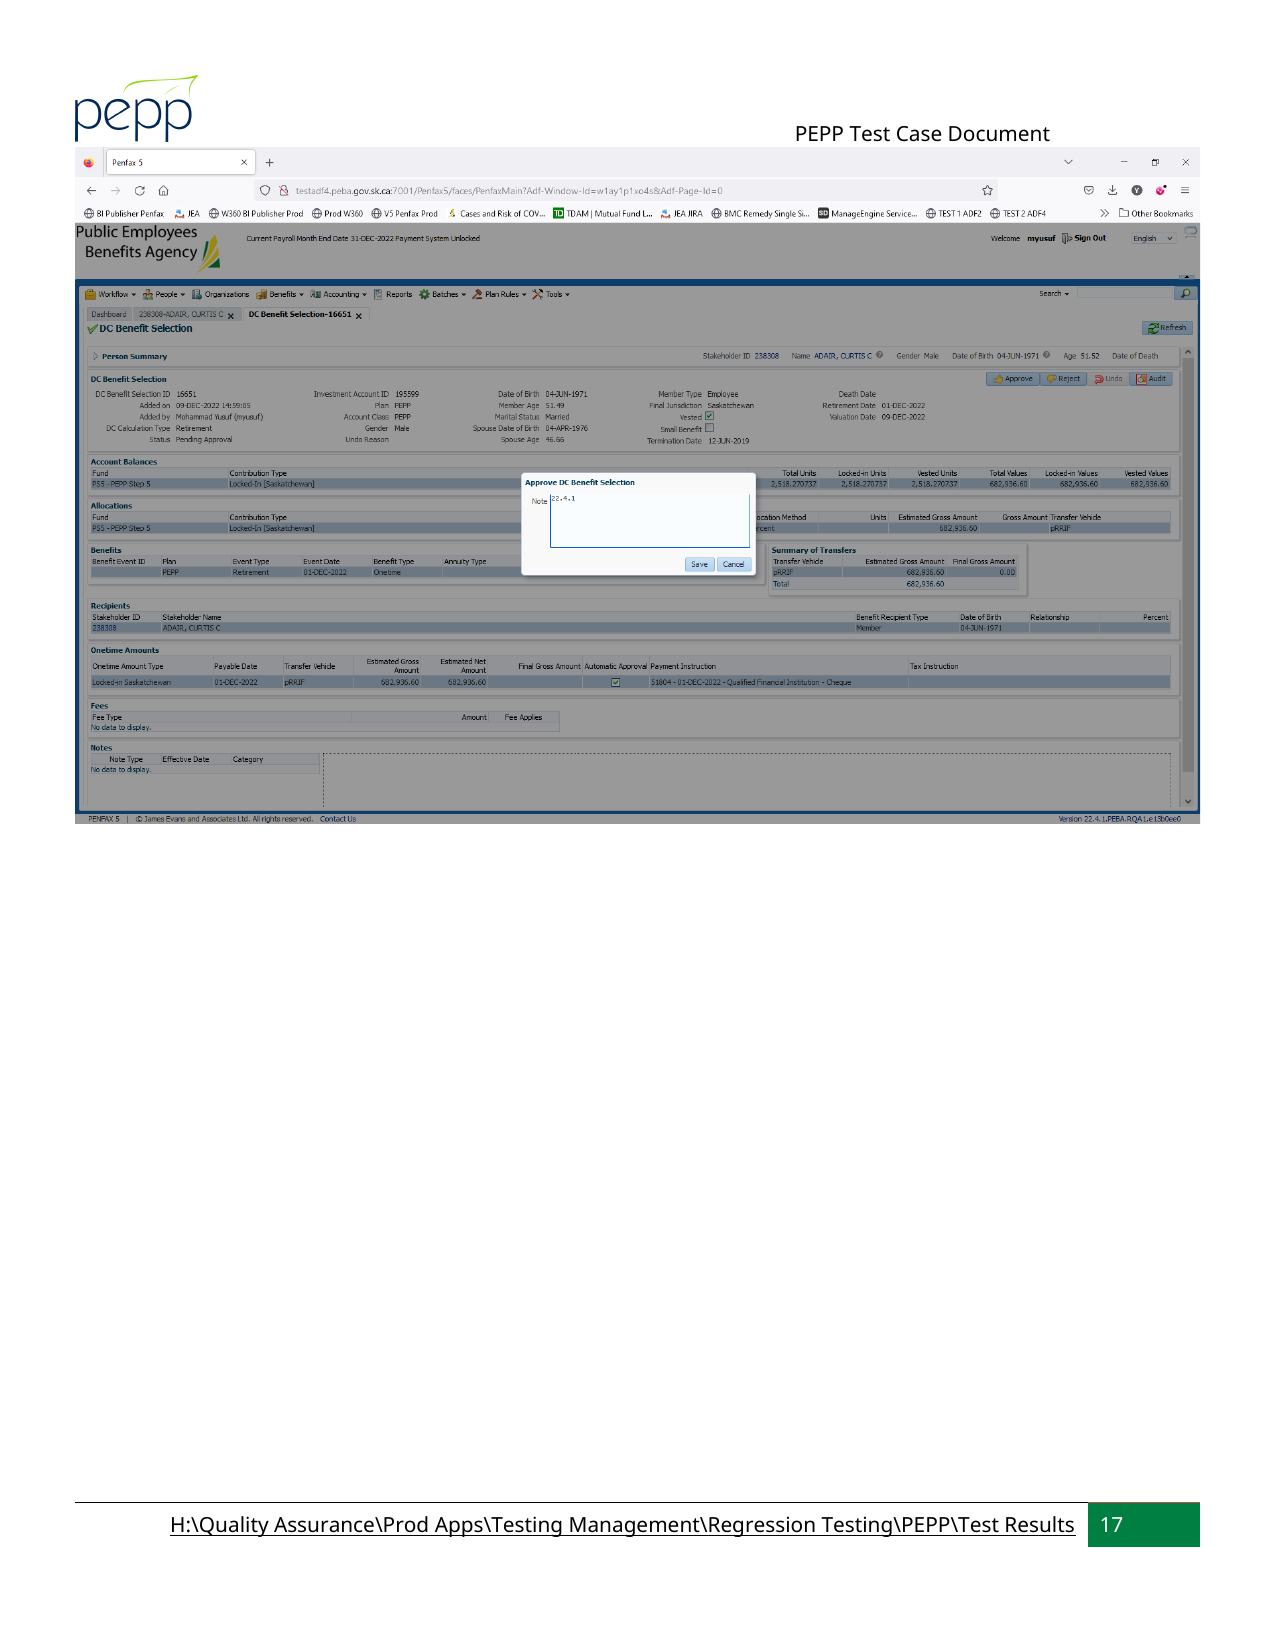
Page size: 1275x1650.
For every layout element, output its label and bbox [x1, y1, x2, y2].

picture [75, 147, 1200, 824]
picture [75, 75, 199, 142]
